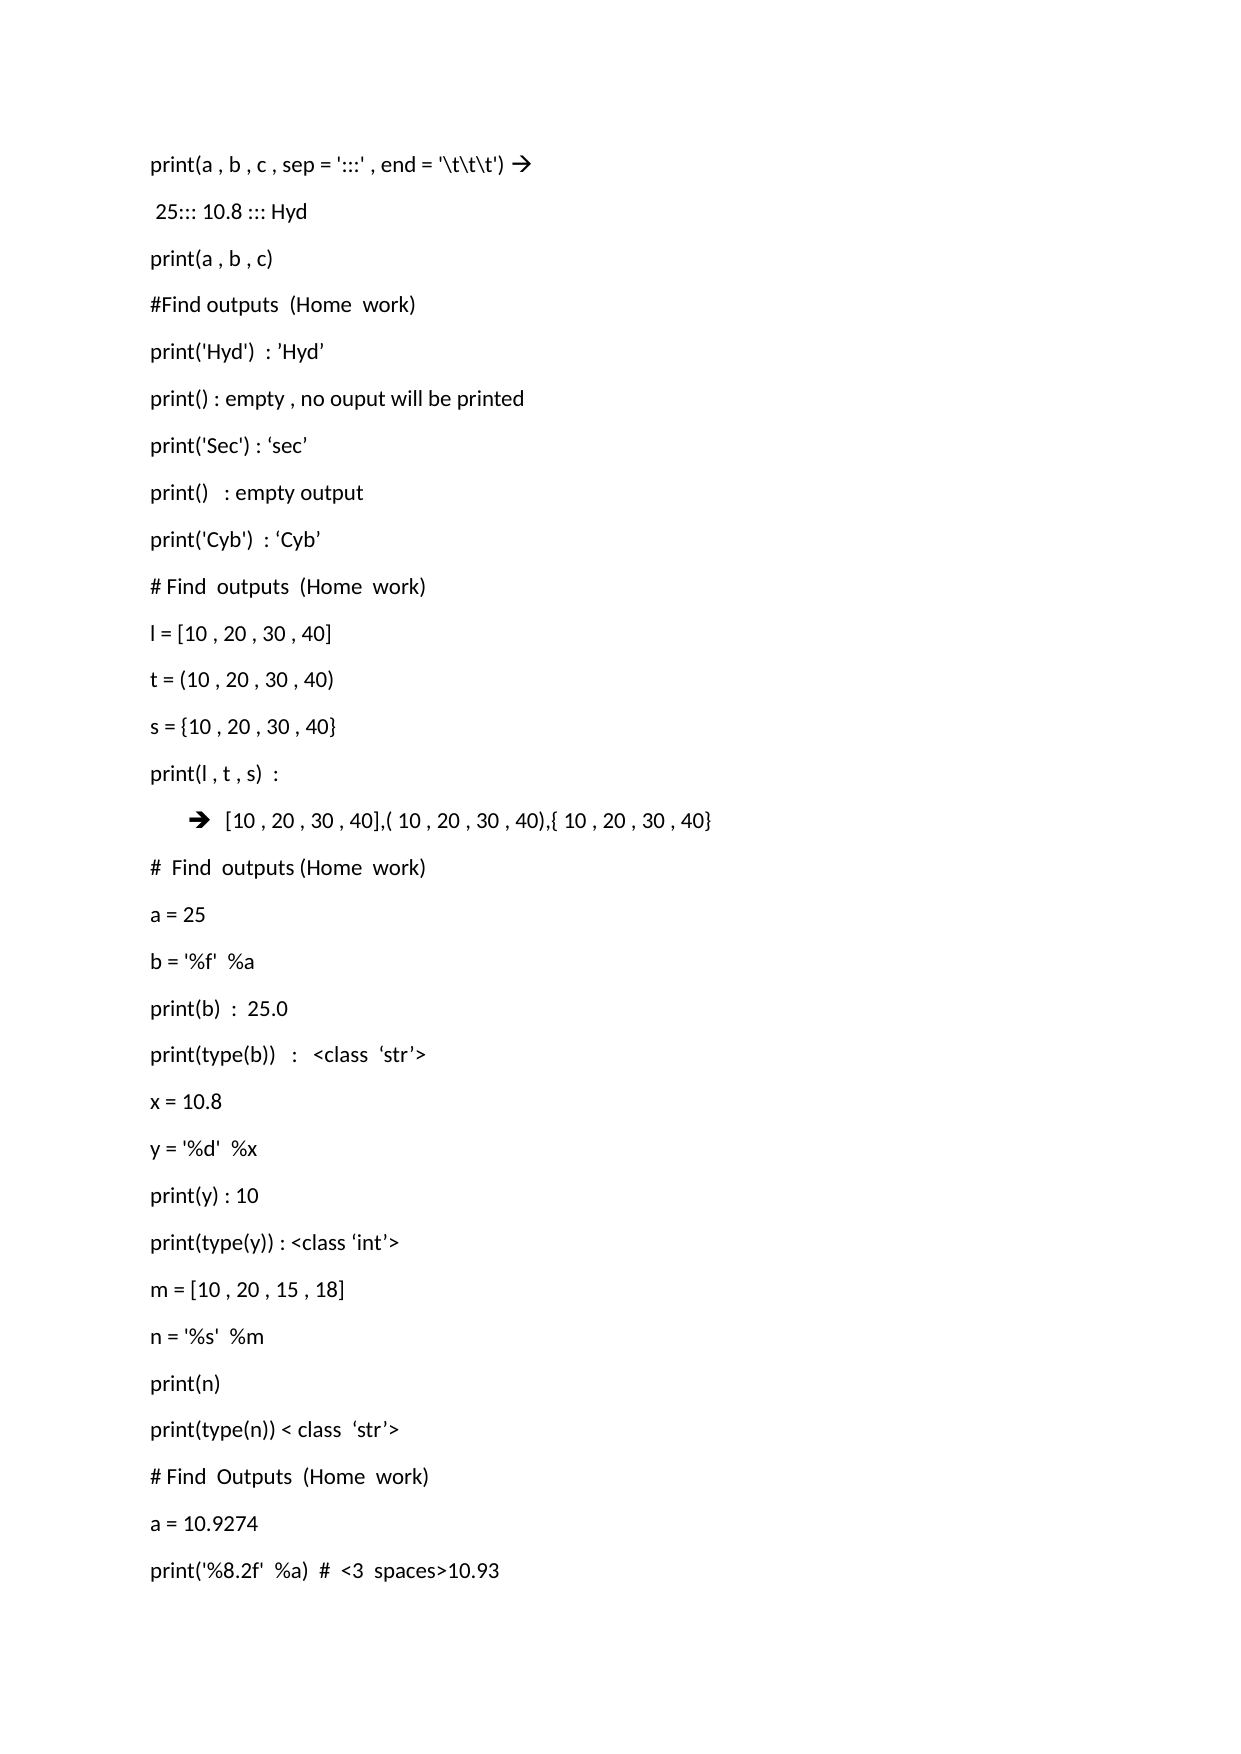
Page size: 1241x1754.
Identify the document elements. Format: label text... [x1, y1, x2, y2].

text y = '%d' %x [150, 1134, 1090, 1162]
text l = [10 , 20 , 30 , 40] [150, 619, 1090, 647]
text # Find Outputs (Home work) [150, 1462, 1090, 1491]
text print(n) [150, 1369, 1090, 1397]
text print('Hyd') : ’Hyd’ [150, 337, 1090, 366]
text print(y) : 10 [150, 1181, 1090, 1209]
text print('%8.2f' %a) # <3 spaces>10.93 [150, 1556, 1090, 1584]
text print(type(n)) < class ‘str’> [150, 1416, 1090, 1444]
text print('Sec') : ‘sec’ [150, 431, 1090, 459]
text 25::: 10.8 ::: Hyd [150, 197, 1090, 225]
text print(a , b , c) [150, 244, 1090, 272]
text print(type(b)) : <class ‘str’> [150, 1041, 1090, 1069]
text print(a , b , c , sep = ':::' , end = '\t\t\t') [150, 150, 1090, 178]
text print(b) : 25.0 [150, 994, 1090, 1022]
text x = 10.8 [150, 1087, 1090, 1116]
text print() : empty output [150, 478, 1090, 506]
text print(type(y)) : <class ‘int’> [150, 1228, 1090, 1256]
list [10 , 20 , 30 , 40],( 10 , 20 , 30 , 40),{ 10 , 20 , 30 , 40} [187, 806, 1090, 834]
text a = 10.9274 [150, 1509, 1090, 1537]
text print('Cyb') : ‘Cyb’ [150, 525, 1090, 553]
text b = '%f' %a [150, 947, 1090, 975]
text print() : empty , no ouput will be printed [150, 384, 1090, 412]
text t = (10 , 20 , 30 , 40) [150, 666, 1090, 694]
text # Find outputs (Home work) [150, 853, 1090, 881]
text a = 25 [150, 900, 1090, 928]
text #Find outputs (Home work) [150, 291, 1090, 319]
text # Find outputs (Home work) [150, 572, 1090, 600]
text n = '%s' %m [150, 1322, 1090, 1350]
text m = [10 , 20 , 15 , 18] [150, 1275, 1090, 1303]
text print(l , t , s) : [150, 759, 1090, 787]
text s = {10 , 20 , 30 , 40} [150, 712, 1090, 741]
